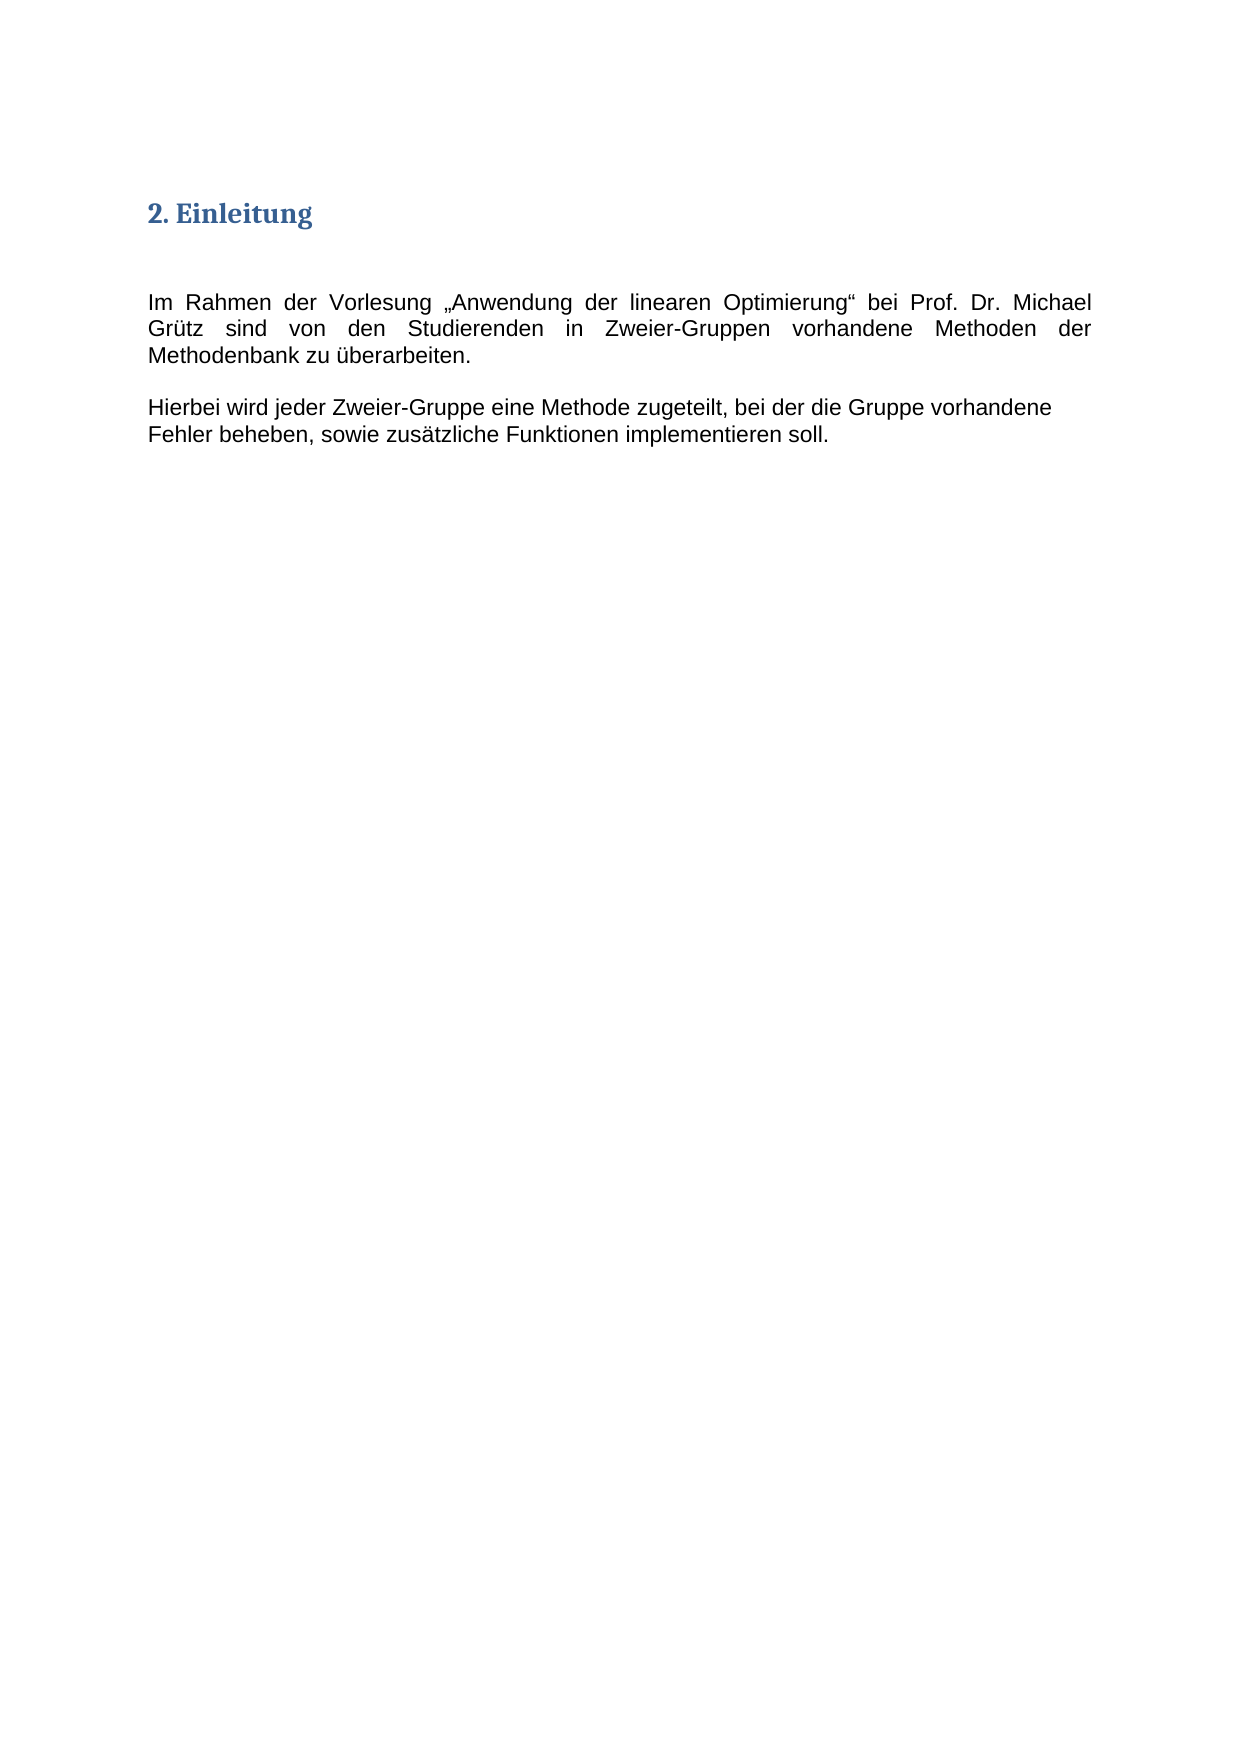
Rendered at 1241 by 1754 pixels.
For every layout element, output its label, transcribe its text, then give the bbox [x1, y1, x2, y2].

text Hierbei wird jeder Zweier-Gruppe eine Methode zugeteilt, bei der die Gruppe vorhandene [148, 394, 1093, 421]
subtitle 2. Einleitung [148, 198, 1093, 231]
text Im Rahmen der Vorlesung „Anwendung der linearen Optimierung“ bei Prof. Dr. Michael Grütz sind von den Studierenden in Zweier-Gruppen vorhandene Methoden der Methodenbank zu überarbeiten. [148, 289, 1093, 368]
text Fehler beheben, sowie zusätzliche Funktionen implementieren soll. [148, 421, 1093, 447]
